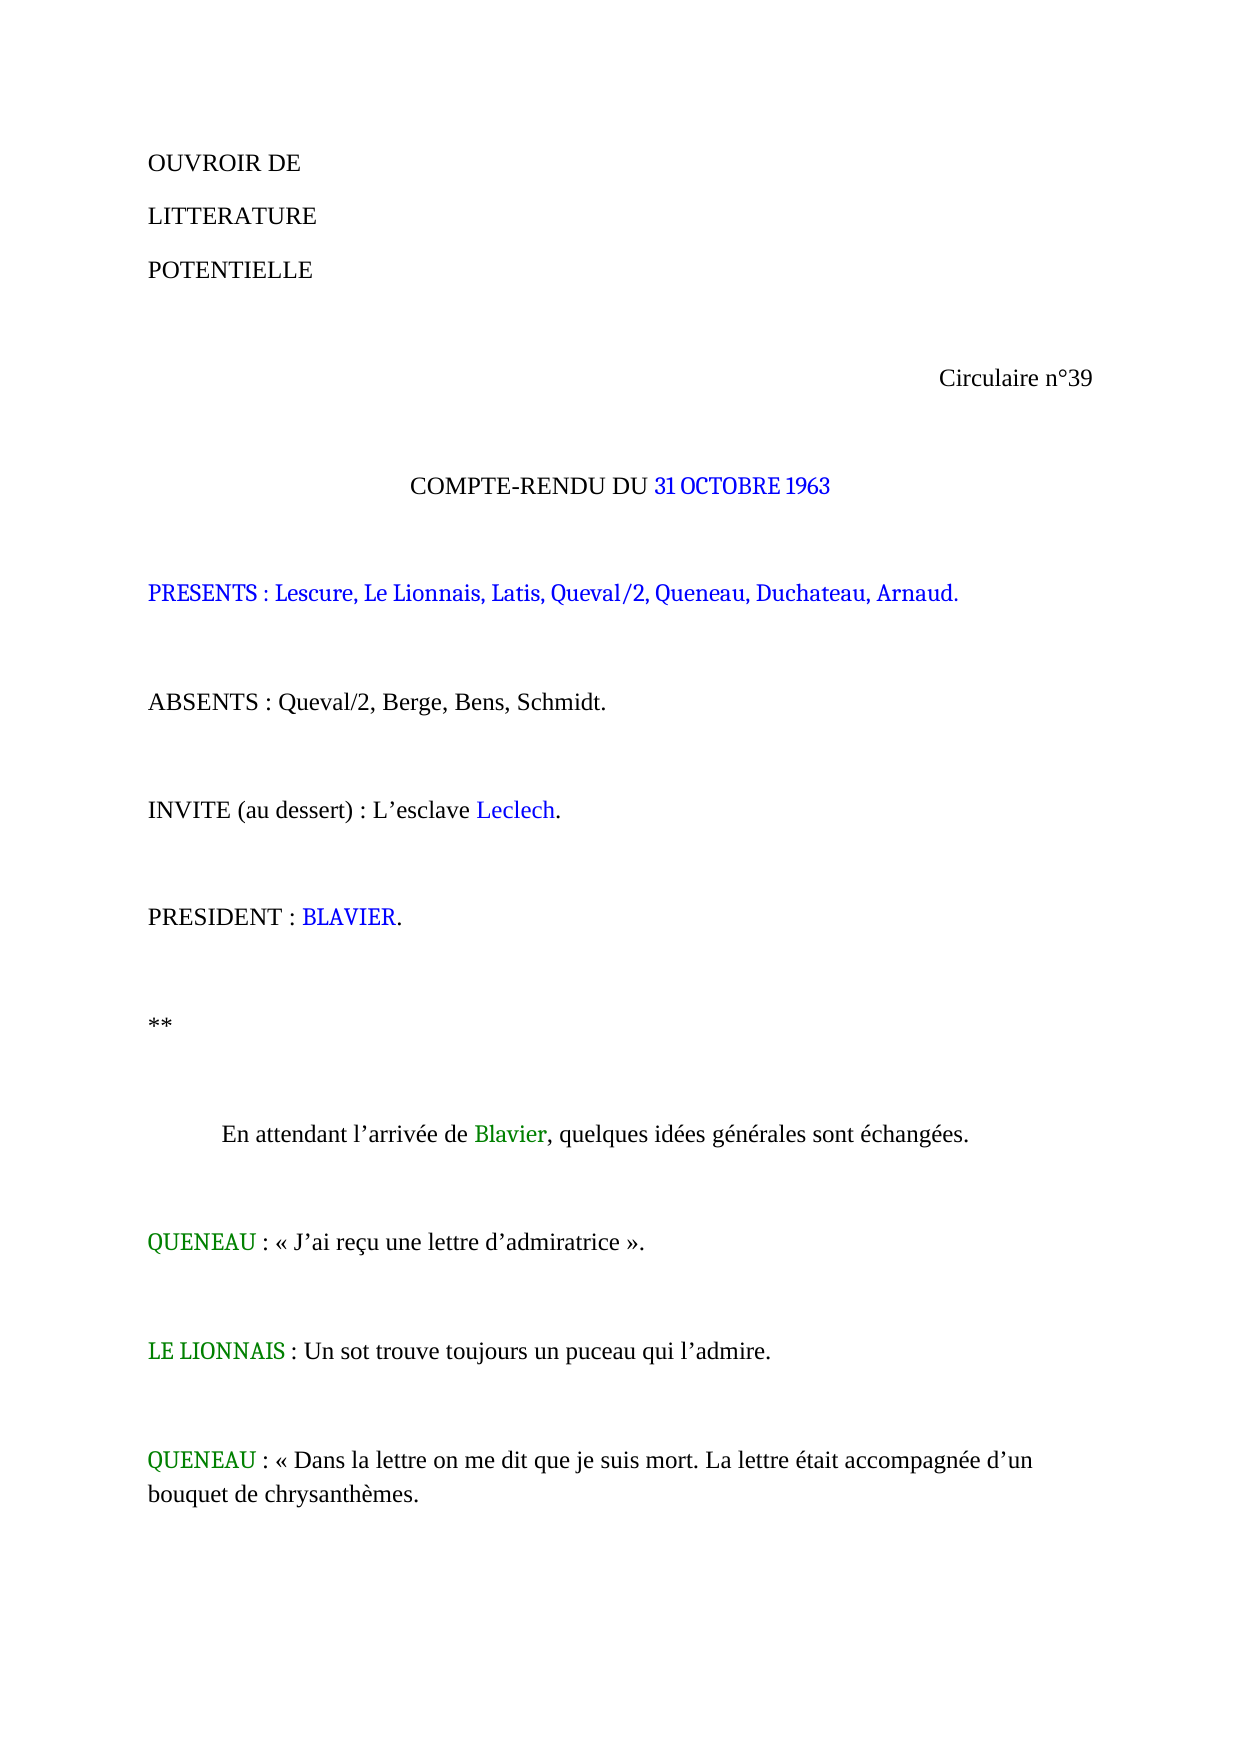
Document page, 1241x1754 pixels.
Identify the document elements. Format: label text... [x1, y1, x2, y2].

text COMPTE-RENDU DU 31 OCTOBRE 1963 [148, 471, 1093, 500]
text POTENTIELLE [148, 255, 1093, 284]
text Circulaire n°39 [148, 363, 1093, 392]
text QUENEAU : « Dans la lettre on me dit que je suis mort. La lettre était accompagnée d’un bouquet de chrysanthèmes. [148, 1445, 1093, 1507]
text PRESENTS : Lescure, Le Lionnais, Latis, Queval/2, Queneau, Duchateau, Arnaud. [148, 579, 1093, 608]
text PRESIDENT : BLAVIER. [148, 902, 1093, 932]
text ABSENTS : Queval/2, Berge, Bens, Schmidt. [148, 687, 1093, 716]
text OUVROIR DE [148, 148, 1093, 176]
text INVITE (au dessert) : L’esclave Leclech. [148, 795, 1093, 823]
text QUENEAU : « J’ai reçu une lettre d’admiratrice ». [148, 1227, 1093, 1257]
text LITTERATURE [148, 201, 1093, 230]
text LE LIONNAIS : Un sot trouve toujours un puceau qui l’admire. [148, 1336, 1093, 1366]
text ** [148, 1011, 1093, 1040]
text En attendant l’arrivée de Blavier, quelques idées générales sont échangées. [148, 1119, 1093, 1148]
